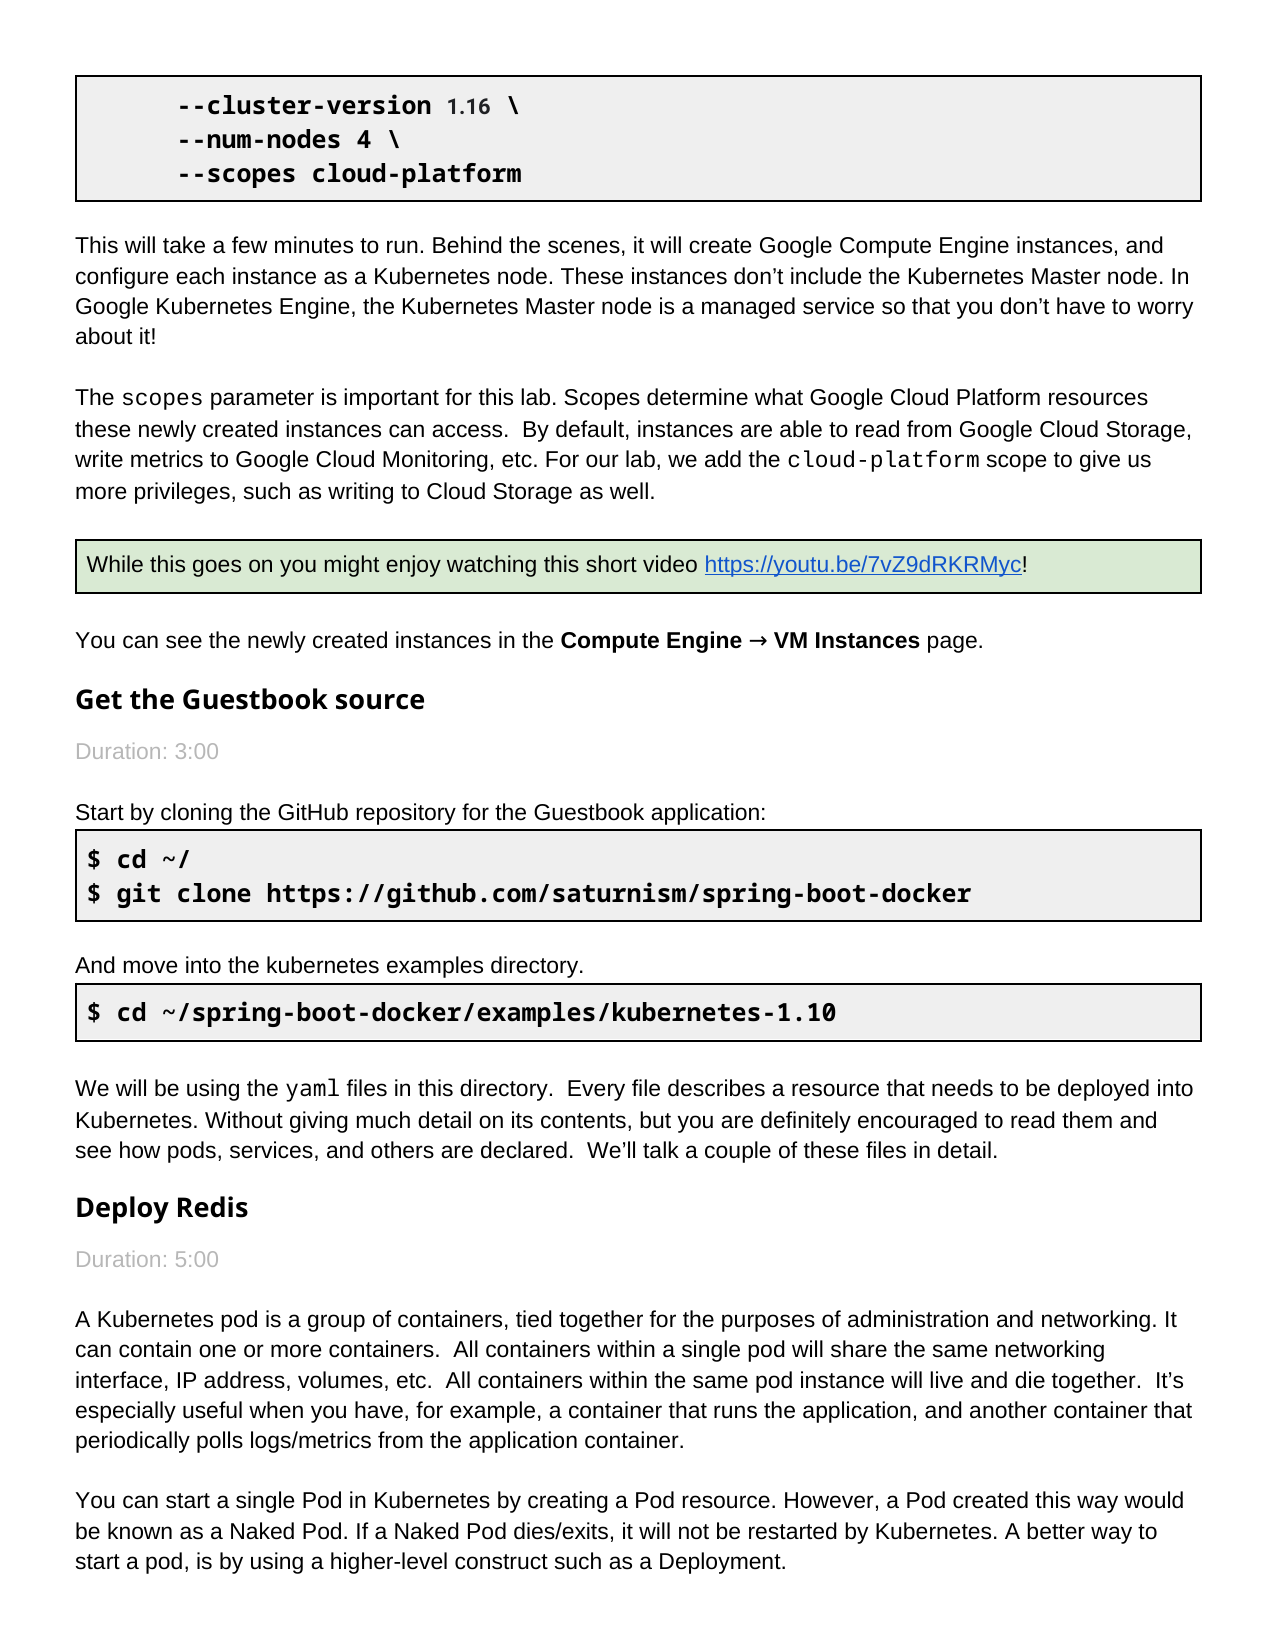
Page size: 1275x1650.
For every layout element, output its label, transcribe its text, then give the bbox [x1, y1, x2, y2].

text You can start a single Pod in Kubernetes by creating a Pod resource. However, a Pod created this way would be known as a Naked Pod. If a Naked Pod dies/exits, it will not be restarted by Kubernetes. A better way to start a pod, is by using a higher-level construct such as a Deployment. [75, 1487, 1200, 1574]
text We will be using the yaml files in this directory. Every file describes a resource that needs to be deployed into Kubernetes. Without giving much detail on its contents, but you are definitely encouraged to read them and see how pods, services, and others are declared. We’ll talk a couple of these files in detail. [75, 1072, 1200, 1163]
text Duration: 3:00 [75, 738, 1200, 765]
table_header $ cd ~/spring-boot-docker/examples/kubernetes-1.10 [77, 985, 1200, 1039]
text Start by cloning the GitHub repository for the Guestbook application: [75, 799, 1200, 825]
text You can see the newly created instances in the Compute Engine → VM Instances page. [75, 624, 1200, 655]
subtitle Deploy Redis [75, 1188, 1200, 1225]
text The scopes parameter is important for this lab. Scopes determine what Google Cloud Platform resources these newly created instances can access. By default, instances are able to read from Google Cloud Storage, write metrics to Google Cloud Monitoring, etc. For our lab, we add the cloud-platform scope to give us more privileges, such as writing to Cloud Storage as well. [75, 383, 1200, 504]
text This will take a few minutes to run. Behind the scenes, it will create Google Compute Engine instances, and configure each instance as a Kubernetes node. These instances don’t include the Kubernetes Master node. In Google Kubernetes Engine, the Kubernetes Master node is a managed service so that you don’t have to worry about it! [75, 232, 1200, 349]
text Duration: 5:00 [75, 1246, 1200, 1272]
text And move into the kubernetes examples directory. [75, 952, 1200, 979]
table_header While this goes on you might enjoy watching this short video https://youtu.be/7vZ9dRKRMyc! [77, 541, 1200, 592]
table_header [77, 77, 1200, 200]
text A Kubernetes pod is a group of containers, tied together for the purposes of administration and networking. It can contain one or more containers. All containers within a single pod will share the same networking interface, IP address, volumes, etc. All containers within the same pod instance will live and die together. It’s especially useful when you have, for example, a container that runs the application, and another container that periodically polls logs/metrics from the application container. [75, 1306, 1200, 1453]
table_header $ cd ~/ $ git clone https://github.com/saturnism/spring-boot-docker [77, 831, 1200, 920]
subtitle Get the Guestbook source [75, 681, 1200, 717]
